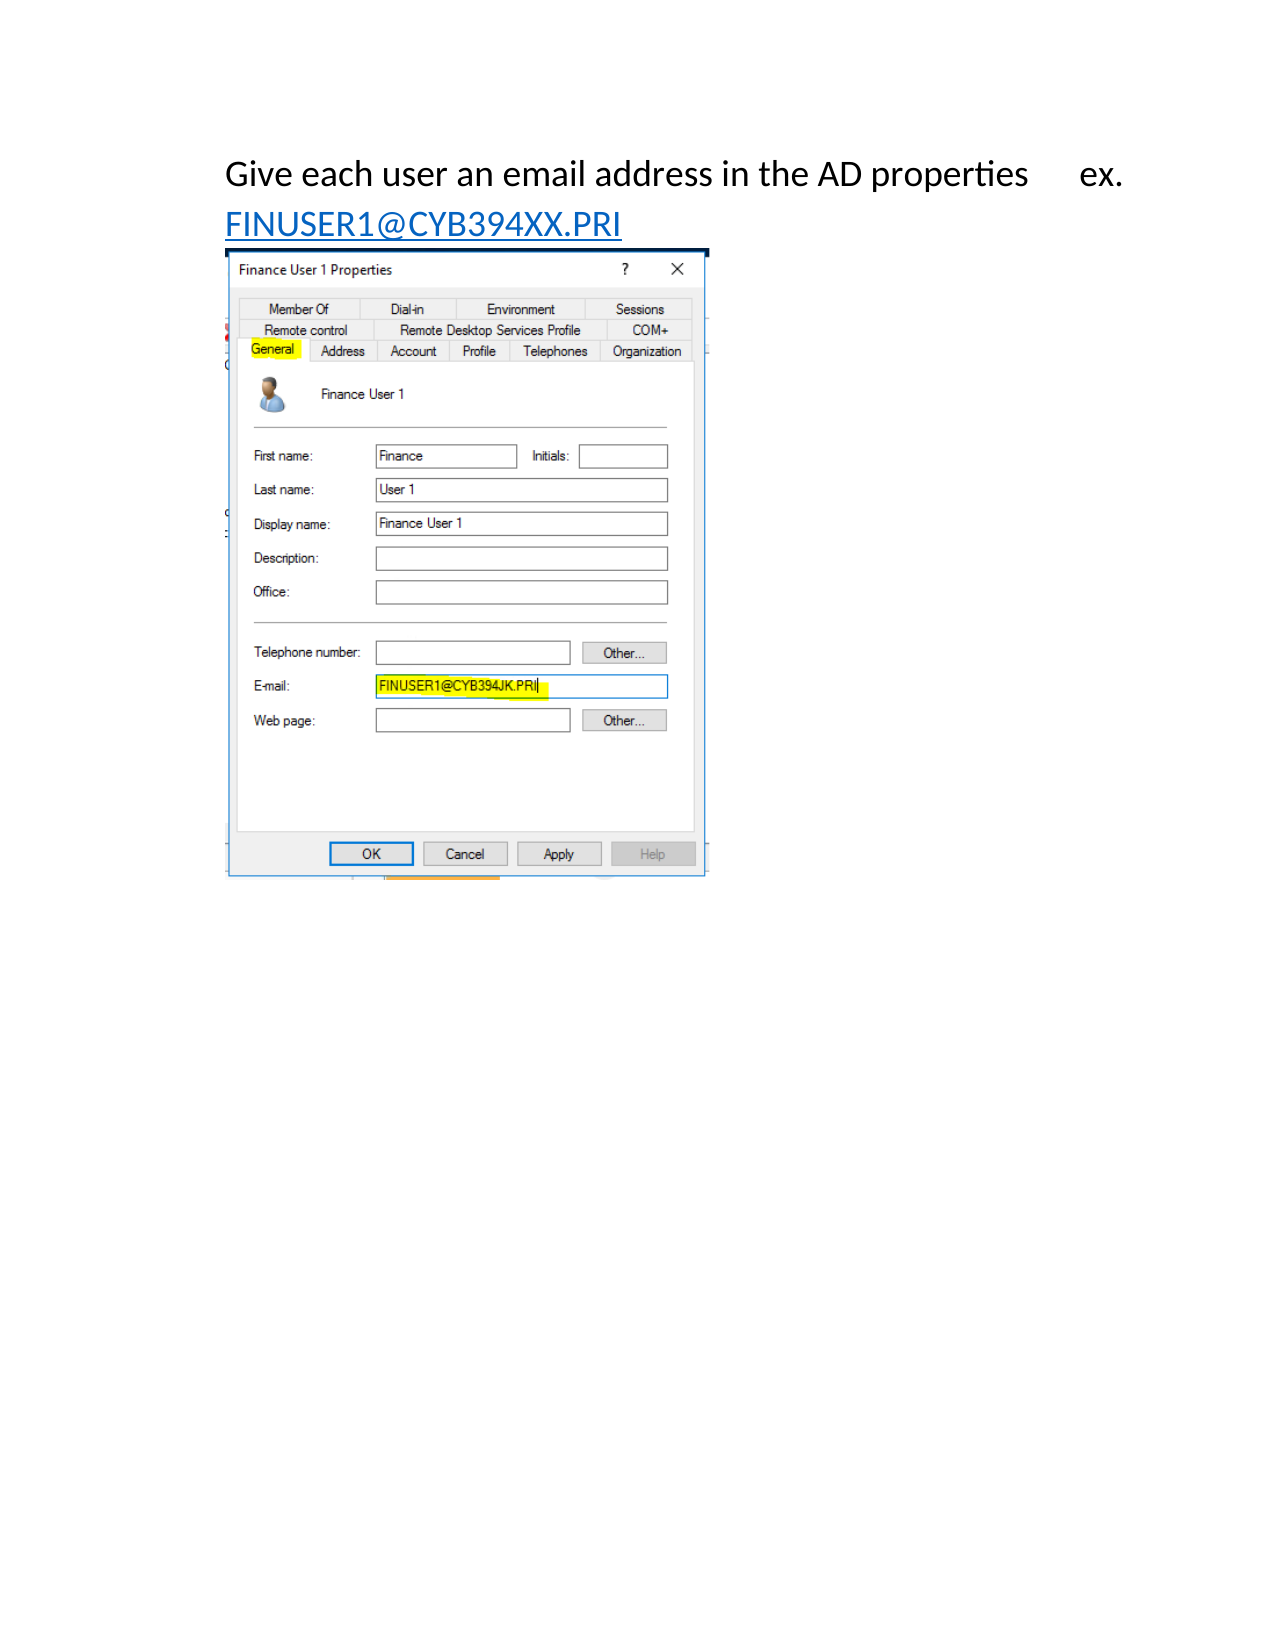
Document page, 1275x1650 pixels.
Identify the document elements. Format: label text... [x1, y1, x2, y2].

picture [225, 248, 710, 880]
